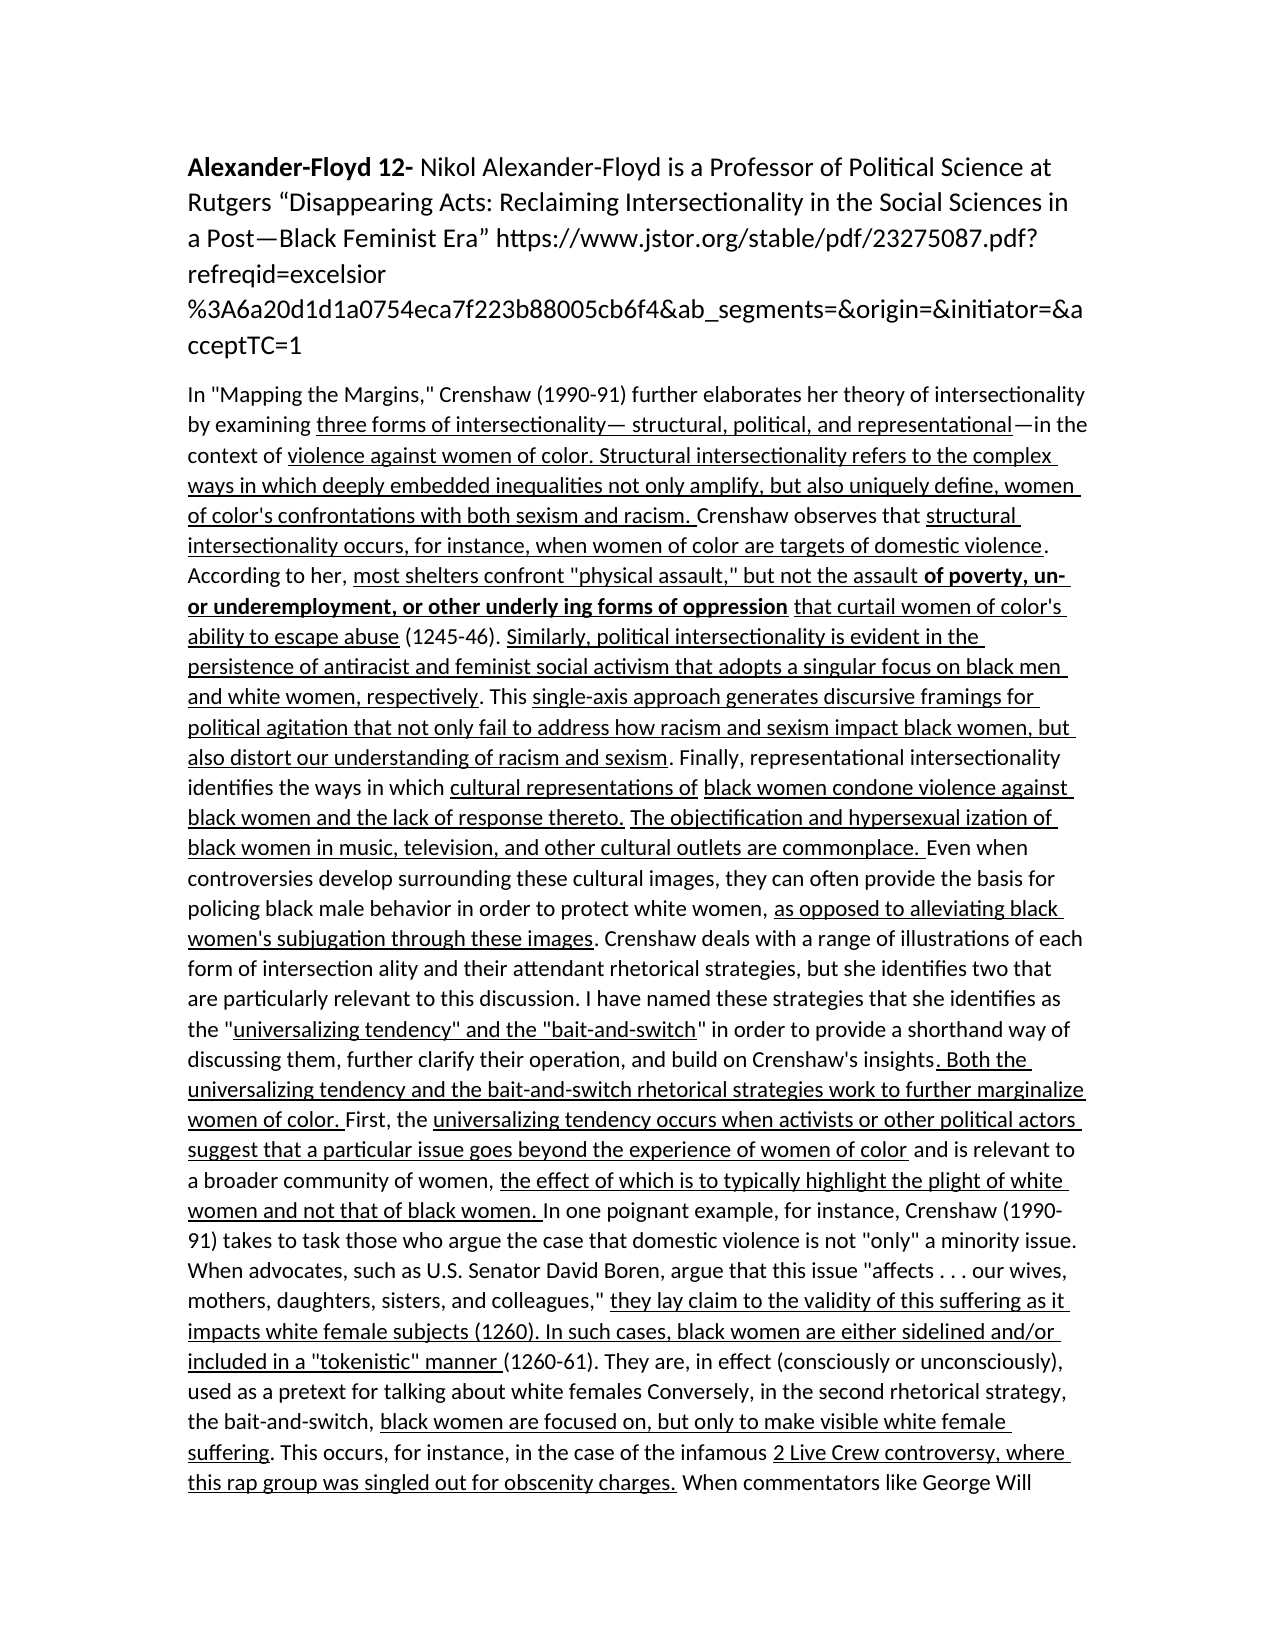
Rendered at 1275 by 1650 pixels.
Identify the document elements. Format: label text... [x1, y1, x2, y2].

text Alexander-Floyd 12- Nikol Alexander-Floyd is a Professor of Political Science at Rutgers “Disappearing Acts: Reclaiming Intersectionality in the Social Sciences in a Post—Black Feminist Era” https://www.jstor.org/stable/pdf/23275087.pdf?refreqid=excelsior%3A6a20d1d1a0754eca7f223b88005cb6f4&ab_segments=&origin=&initiator=&acceptTC=1 [187, 150, 1087, 361]
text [187, 380, 1087, 1496]
